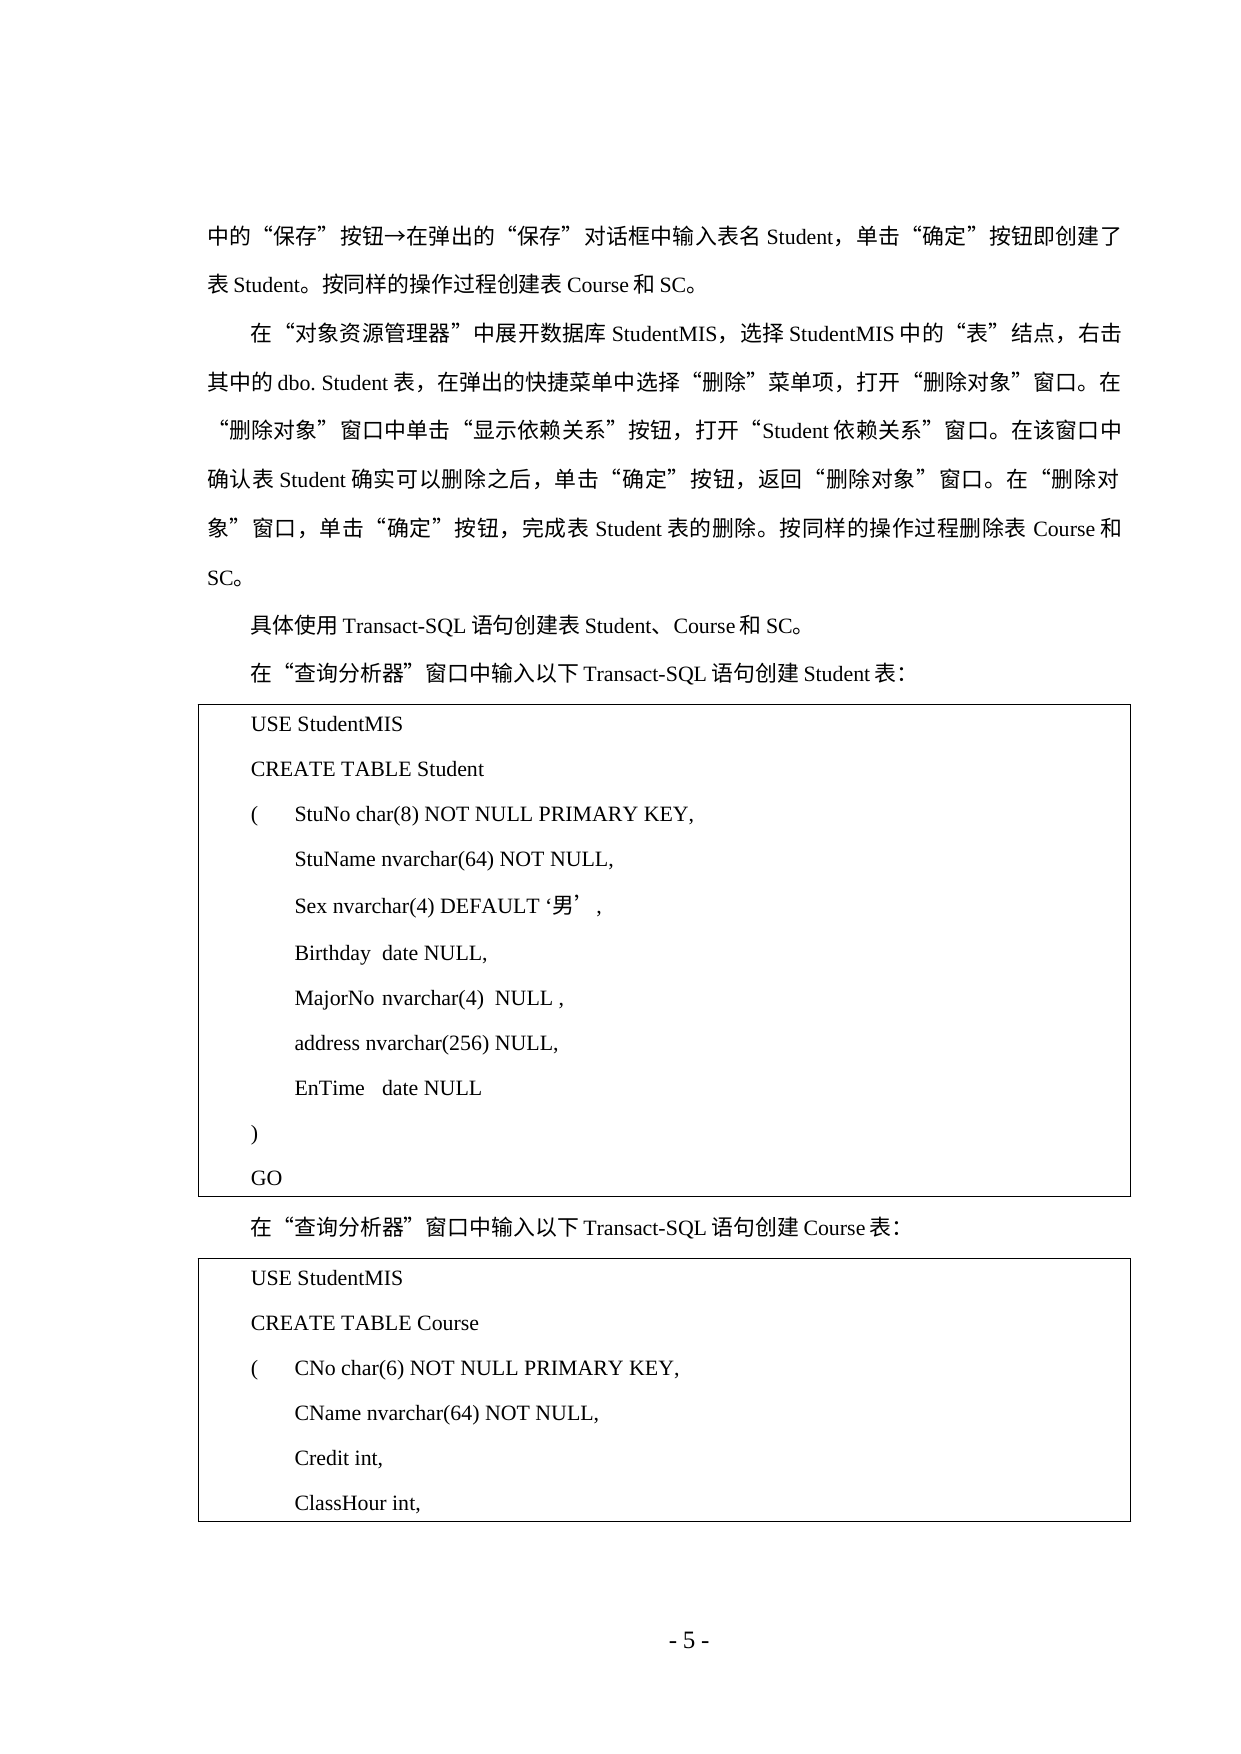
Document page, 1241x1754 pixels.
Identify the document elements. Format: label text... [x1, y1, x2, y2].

text 在“对象资源管理器”中展开数据库StudentMIS，选择StudentMIS中的“表”结点，右击其中的dbo. Student表，在弹出的快捷菜单中选择“删除”菜单项，打开“删除对象”窗口。在“删除对象”窗口中单击“显示依赖关系”按钮，打开“Student依赖关系”窗口。在该窗口中确认表Student确实可以删除之后，单击“确定”按钮，返回“删除对象”窗口。在“删除对象”窗口，单击“确定”按钮，完成表Student表的删除。按同样的操作过程删除表Course和SC。 [207, 315, 1122, 592]
text EnTime date NULL [199, 1068, 1130, 1104]
text 在“查询分析器”窗口中输入以下Transact-SQL语句创建Student表： [207, 656, 1122, 688]
text USE StudentMIS [199, 1259, 1130, 1294]
text 具体使用Transact-SQL语句创建表Student、Course和SC。 [207, 607, 1122, 640]
text address nvarchar(256) NULL, [199, 1023, 1130, 1059]
text Credit int, [199, 1438, 1130, 1474]
text Sex nvarchar(4) DEFAULT ‘男’, [199, 884, 1130, 920]
text ( StuNo char(8) NOT NULL PRIMARY KEY, [199, 794, 1130, 830]
text CName nvarchar(64) NOT NULL, [199, 1393, 1130, 1429]
text 在“查询分析器”窗口中输入以下Transact-SQL语句创建Course表： [207, 1210, 1122, 1242]
text ClassHour int, [199, 1483, 1130, 1521]
text ) [199, 1113, 1130, 1149]
text StuName nvarchar(64) NOT NULL, [199, 839, 1130, 875]
text CREATE TABLE Course [199, 1303, 1130, 1339]
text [207, 218, 1122, 299]
text MajorNo nvarchar(4) NULL , [199, 978, 1130, 1013]
text Birthday date NULL, [199, 933, 1130, 968]
text USE StudentMIS [199, 705, 1130, 740]
text ( CNo char(6) NOT NULL PRIMARY KEY, [199, 1348, 1130, 1384]
text CREATE TABLE Student [199, 749, 1130, 785]
text GO [199, 1158, 1130, 1196]
